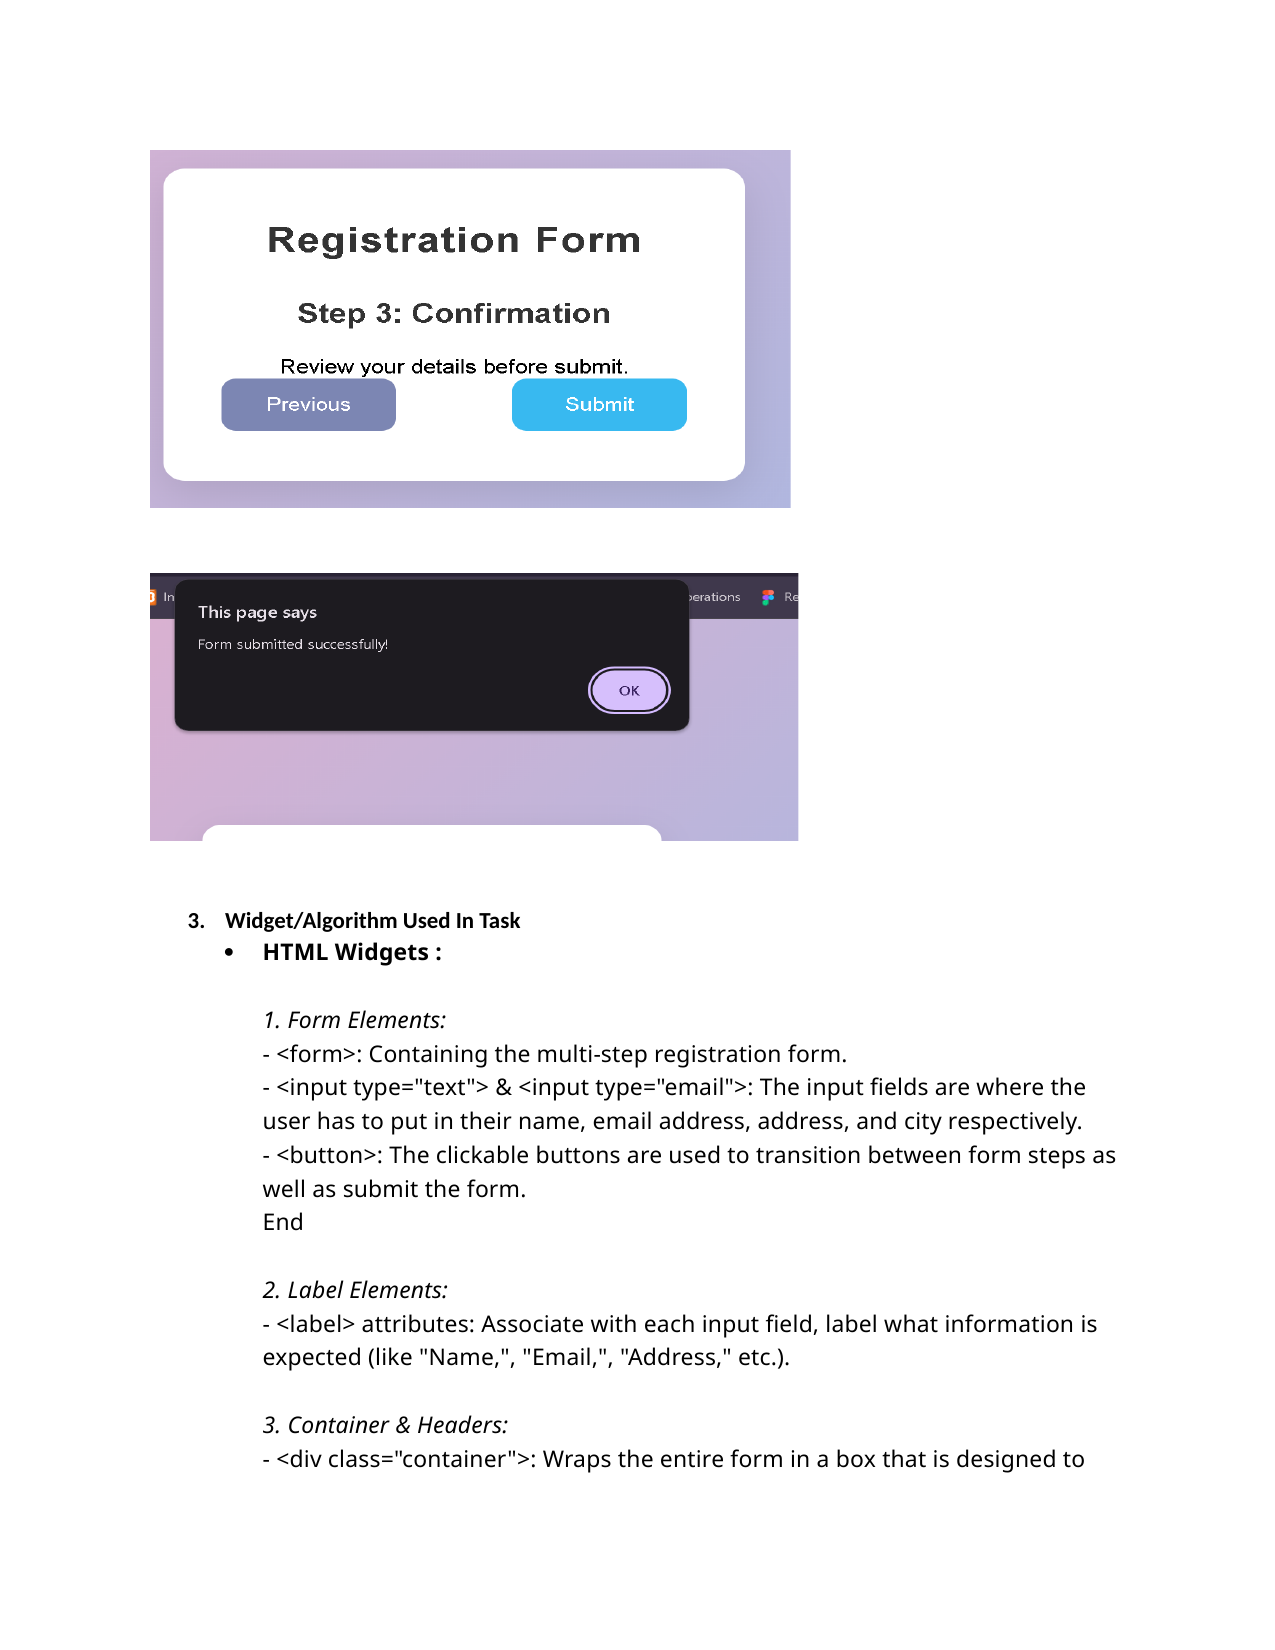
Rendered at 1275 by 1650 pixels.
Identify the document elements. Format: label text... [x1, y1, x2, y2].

list Widget/Algorithm Used In Task [187, 906, 1125, 934]
picture [150, 150, 791, 508]
picture [150, 573, 799, 841]
